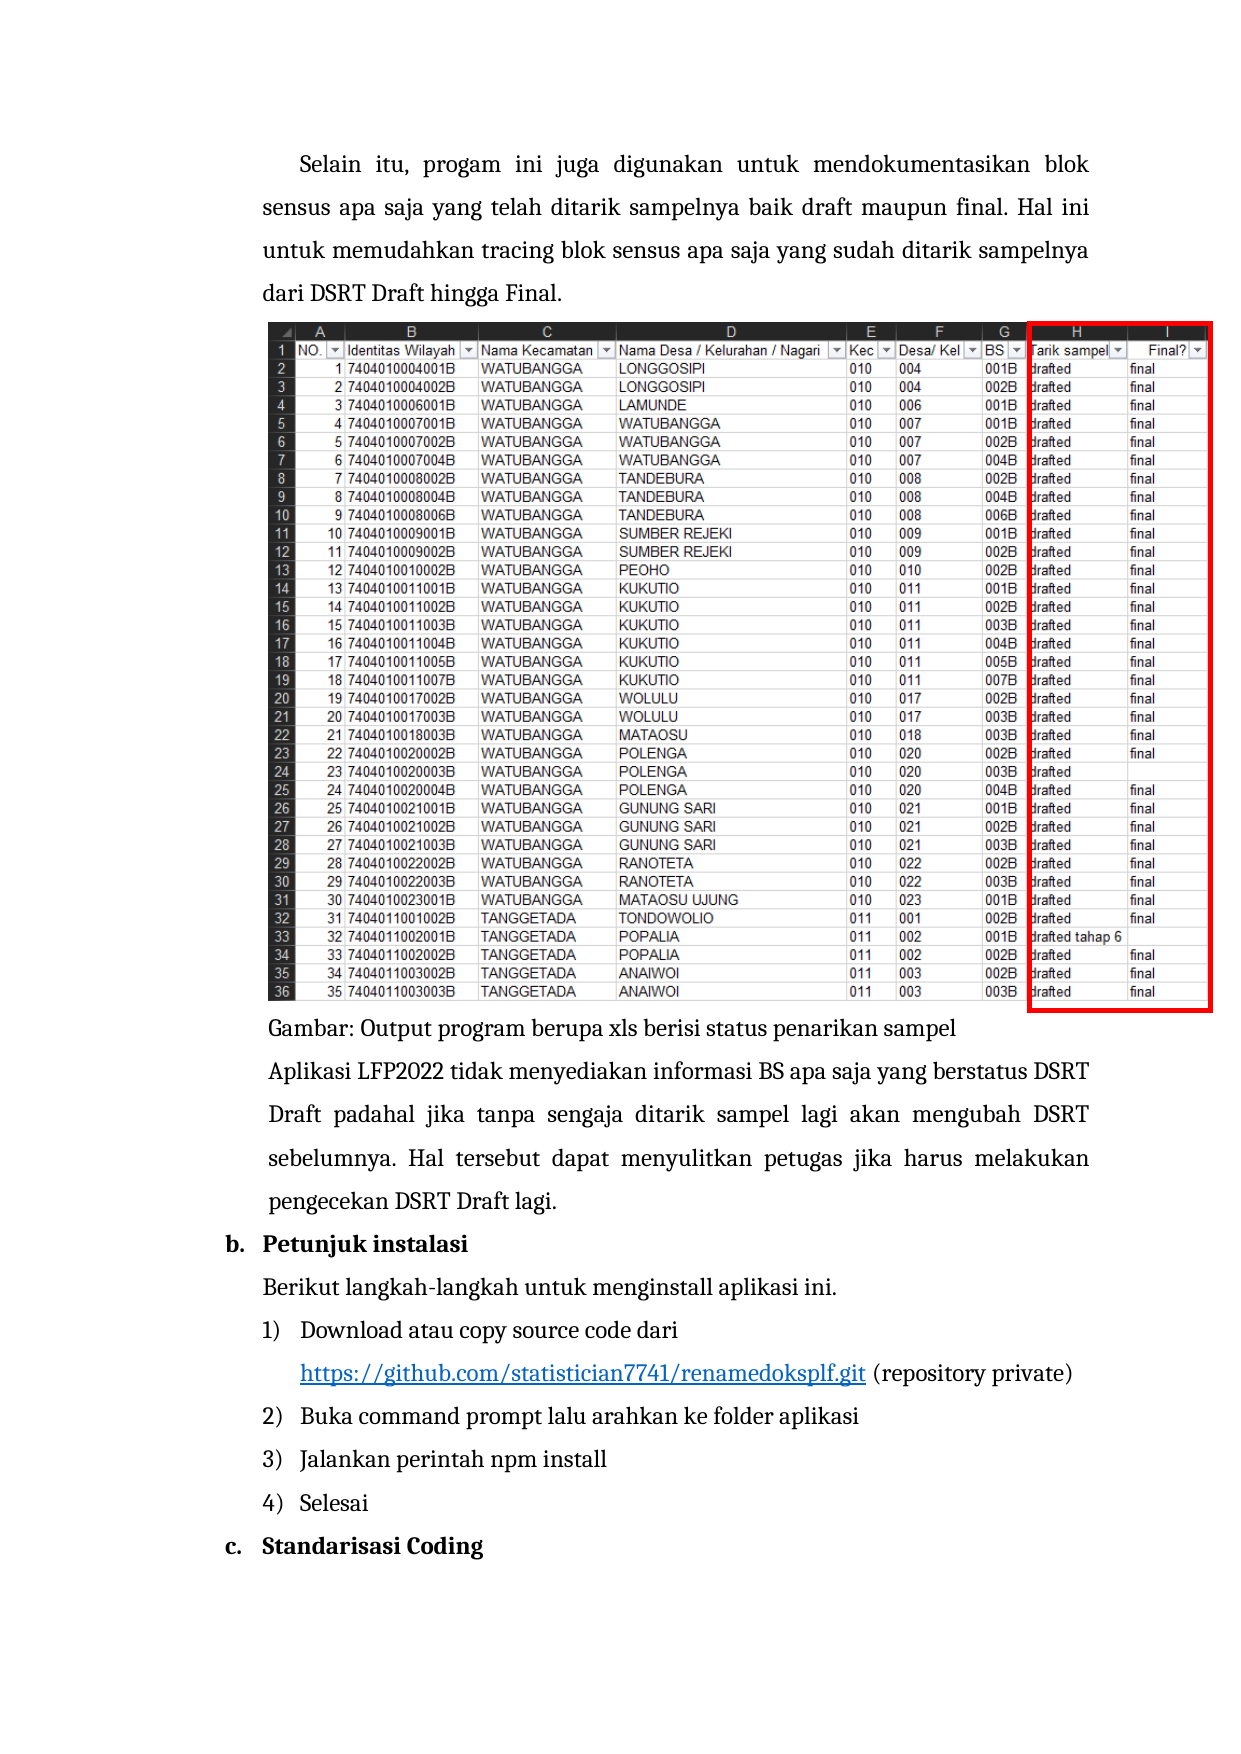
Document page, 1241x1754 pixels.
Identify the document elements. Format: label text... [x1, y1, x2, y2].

picture [268, 322, 1027, 1001]
list Aplikasi LFP2022 tidak menyediakan informasi BS apa saja yang berstatus DSRT Draft padahal jika tanpa sengaja ditarik sampel lagi akan mengubah DSRT sebelumnya. Hal tersebut dapat menyulitkan petugas jika harus melakukan pengecekan DSRT Draft lagi. [268, 1057, 1090, 1215]
list Selesai [262, 1488, 1090, 1517]
list Jalankan perintah npm install [262, 1445, 1090, 1474]
list Buka command prompt lalu arahkan ke folder aplikasi [262, 1402, 1090, 1431]
list Download atau copy source code dari https://github.com/statistician7741/renamedoksplf.git (repository private) [262, 1316, 1090, 1388]
picture [1032, 326, 1208, 1001]
list Standarisasi Coding [225, 1532, 1090, 1560]
list Berikut langkah-langkah untuk menginstall aplikasi ini. [262, 1273, 1090, 1302]
list Selain itu, progam ini juga digunakan untuk mendokumentasikan blok sensus apa saja yang telah ditarik sampelnya baik draft maupun final. Hal ini untuk memudahkan tracing blok sensus apa saja yang sudah ditarik sampelnya dari DSRT Draft hingga Final. [262, 150, 1090, 308]
list Gambar: Output program berupa xls berisi status penarikan sampel [268, 1014, 1090, 1043]
list Petunjuk instalasi [225, 1230, 1090, 1258]
